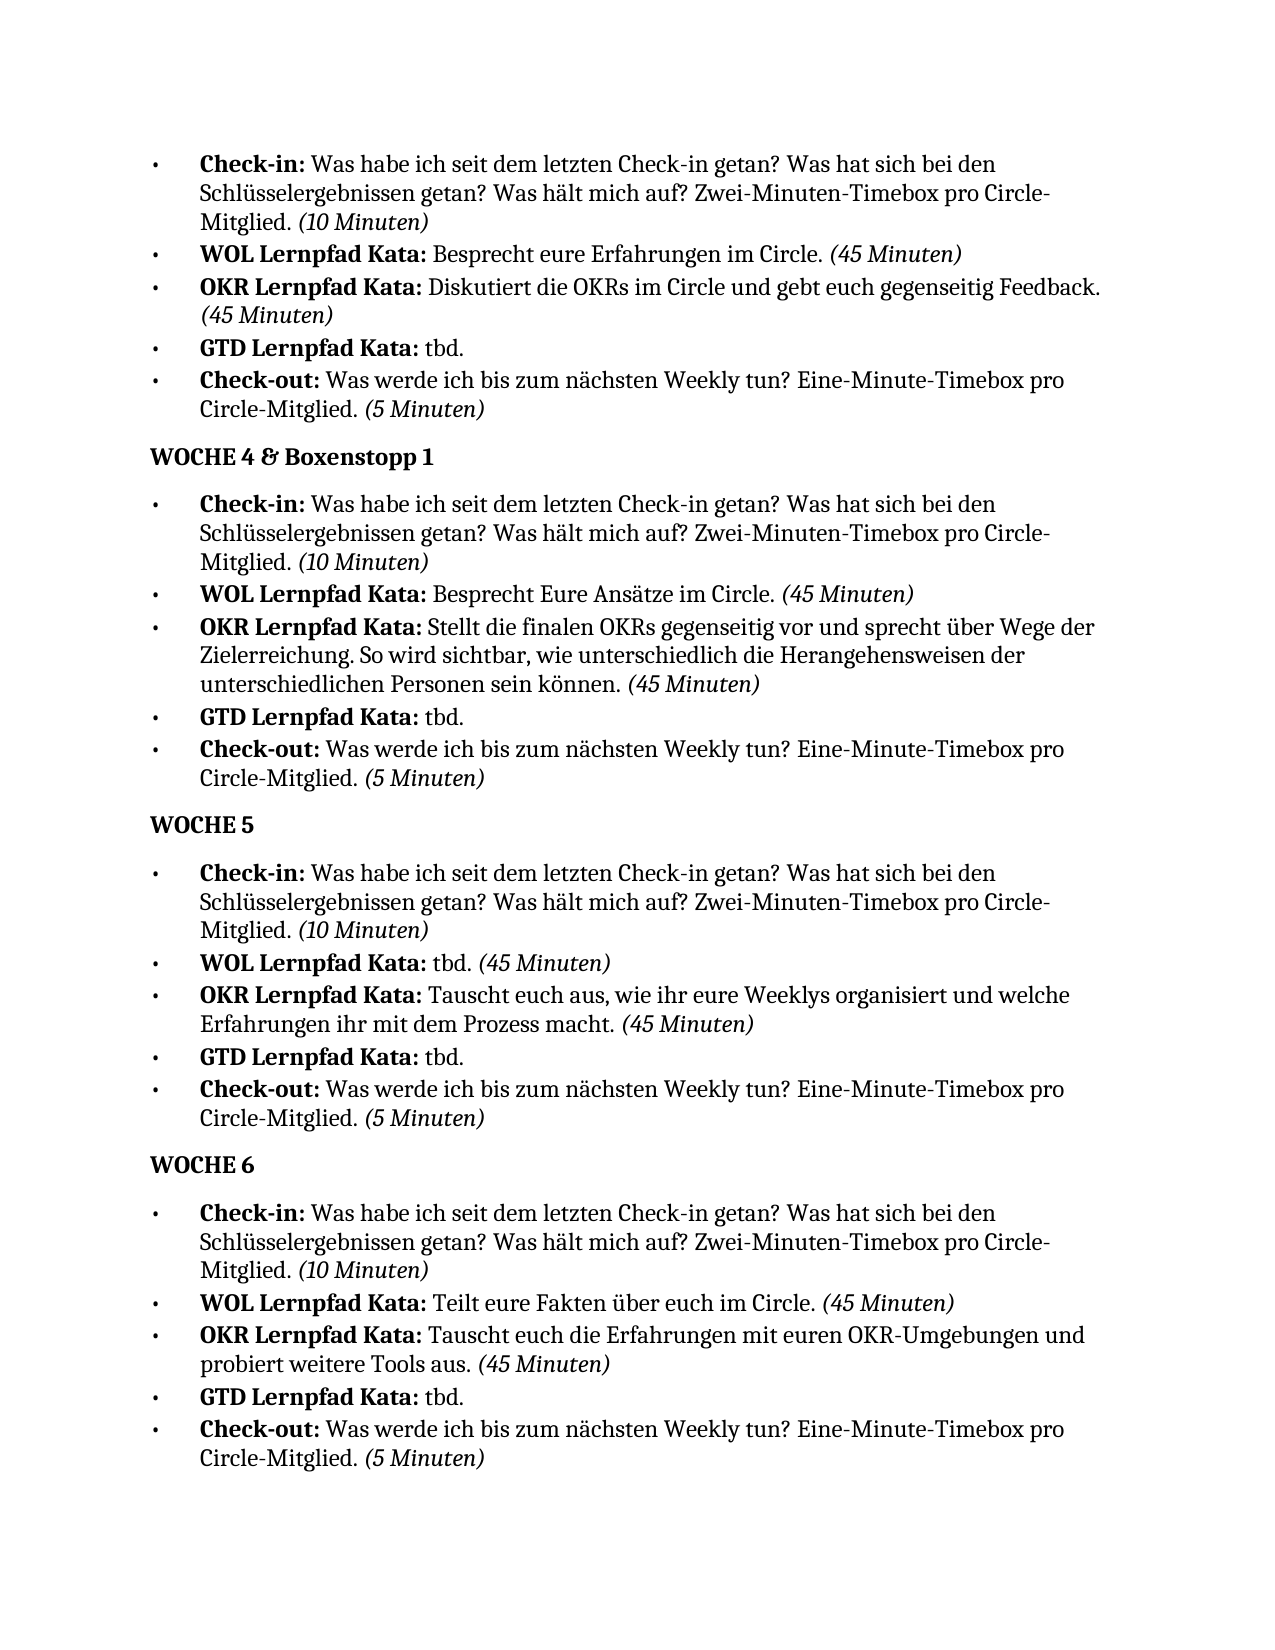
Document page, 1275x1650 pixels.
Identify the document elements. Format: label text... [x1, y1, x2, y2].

list OKR Lernpfad Kata: Tauscht euch die Erfahrungen mit euren OKR-Umgebungen und probiert weitere Tools aus. (45 Minuten) [150, 1321, 1125, 1379]
list WOL Lernpfad Kata: Teilt eure Fakten über euch im Circle. (45 Minuten) [150, 1289, 1125, 1317]
text WOCHE 5 [150, 811, 1125, 840]
text WOCHE 4 & Boxenstopp 1 [150, 442, 1125, 471]
list WOL Lernpfad Kata: tbd. (45 Minuten) [150, 949, 1125, 977]
list Check-out: Was werde ich bis zum nächsten Weekly tun? Eine-Minute-Timebox pro Circle-Mitglied. (5 Minuten) [150, 366, 1125, 424]
list GTD Lernpfad Kata: tbd. [150, 1042, 1125, 1071]
list OKR Lernpfad Kata: Diskutiert die OKRs im Circle und gebt euch gegenseitig Feedback. (45 Minuten) [150, 272, 1125, 330]
list GTD Lernpfad Kata: tbd. [150, 1382, 1125, 1411]
list Check-out: Was werde ich bis zum nächsten Weekly tun? Eine-Minute-Timebox pro Circle-Mitglied. (5 Minuten) [150, 1415, 1125, 1472]
list Check-out: Was werde ich bis zum nächsten Weekly tun? Eine-Minute-Timebox pro Circle-Mitglied. (5 Minuten) [150, 735, 1125, 792]
list OKR Lernpfad Kata: Stellt die finalen OKRs gegenseitig vor und sprecht über Wege der Zielerreichung. So wird sichtbar, wie unterschiedlich die Herangehensweisen der unterschiedlichen Personen sein können. (45 Minuten) [150, 612, 1125, 699]
list WOL Lernpfad Kata: Besprecht eure Erfahrungen im Circle. (45 Minuten) [150, 240, 1125, 269]
list Check-out: Was werde ich bis zum nächsten Weekly tun? Eine-Minute-Timebox pro Circle-Mitglied. (5 Minuten) [150, 1075, 1125, 1132]
list GTD Lernpfad Kata: tbd. [150, 334, 1125, 362]
text WOCHE 6 [150, 1151, 1125, 1180]
list GTD Lernpfad Kata: tbd. [150, 702, 1125, 731]
list WOL Lernpfad Kata: Besprecht Eure Ansätze im Circle. (45 Minuten) [150, 580, 1125, 609]
list OKR Lernpfad Kata: Tauscht euch aus, wie ihr eure Weeklys organisiert und welche Erfahrungen ihr mit dem Prozess macht. (45 Minuten) [150, 981, 1125, 1039]
